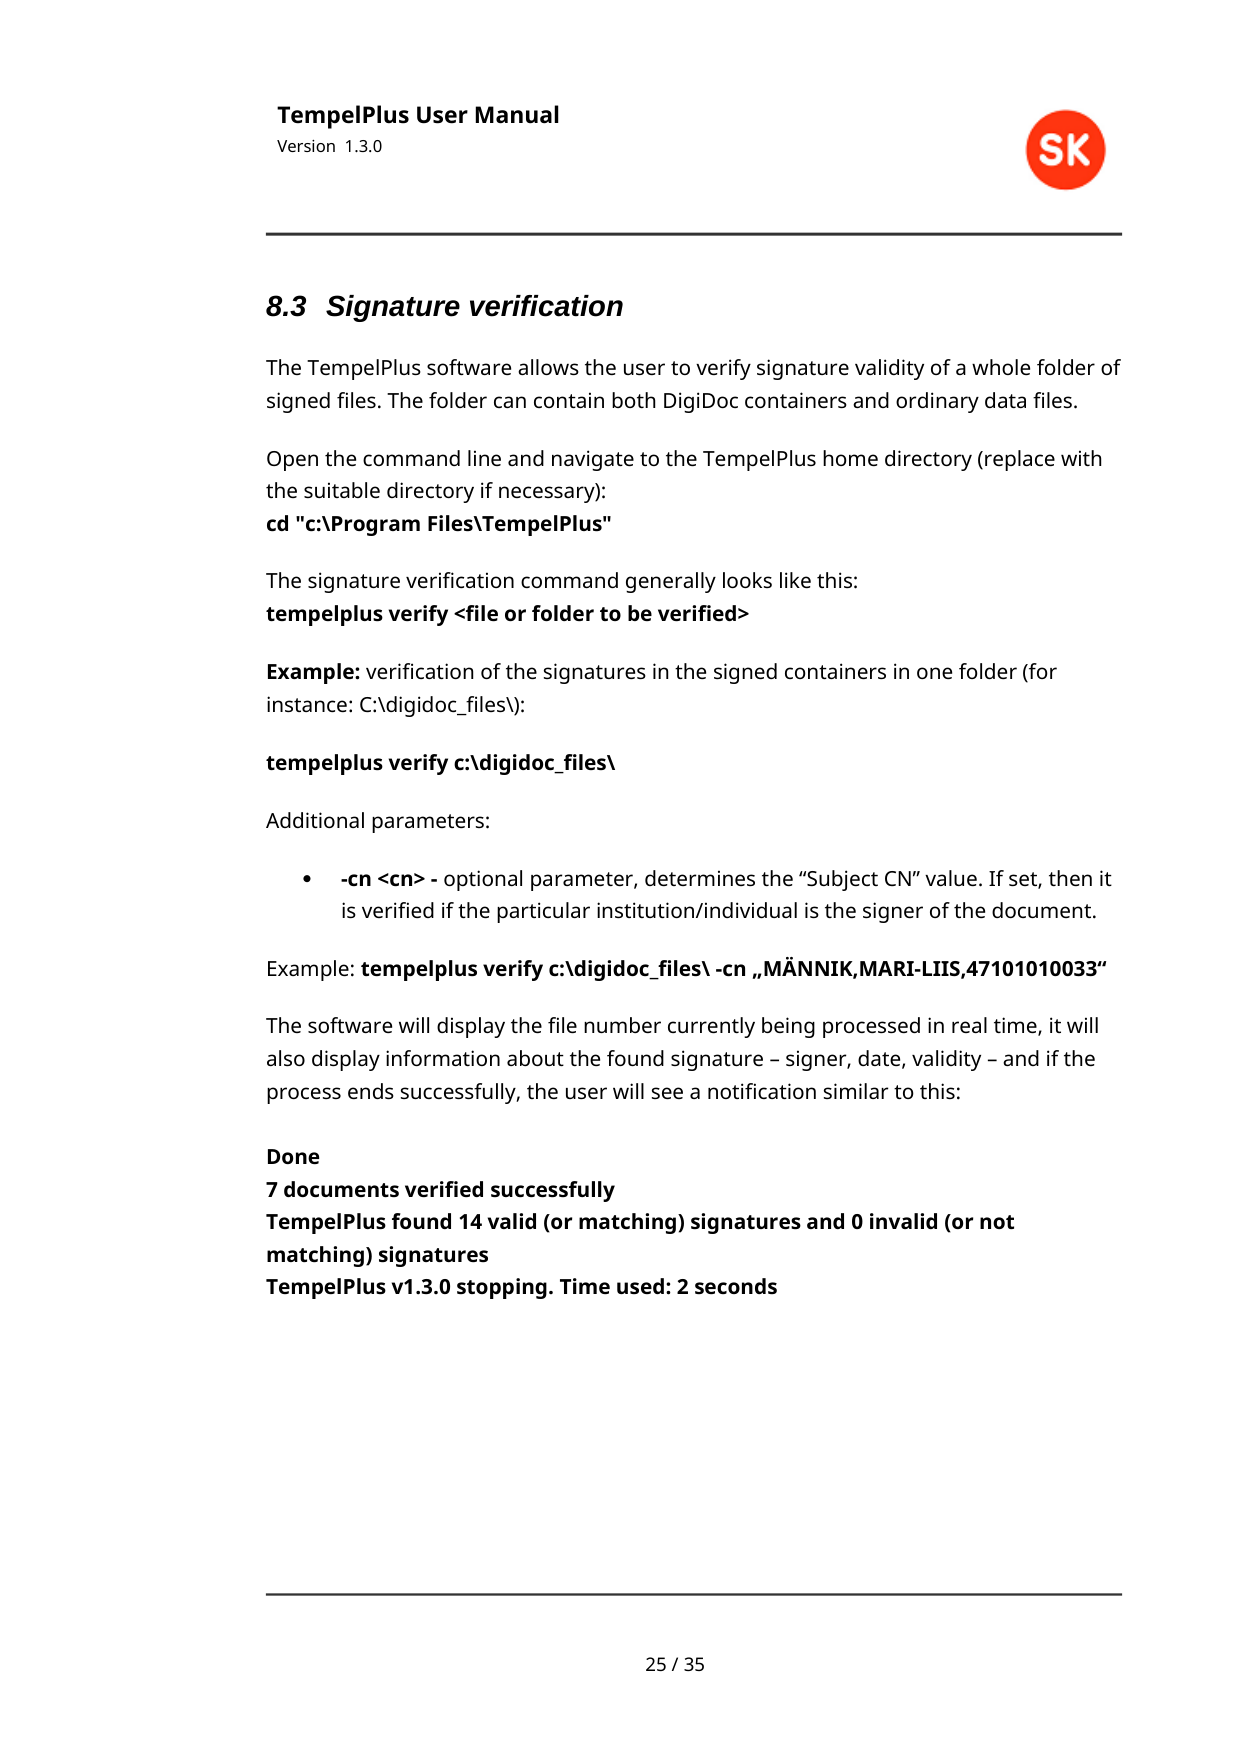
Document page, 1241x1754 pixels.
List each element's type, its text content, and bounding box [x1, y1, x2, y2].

text Example: verification of the signatures in the signed containers in one folder (for instance: C:\digidoc_files\): [266, 657, 1122, 719]
text Additional parameters: [266, 806, 1122, 835]
text Open the command line and navigate to the TempelPlus home directory (replace with the suitable directory if necessary): cd "c:\Program Files\TempelPlus" [266, 444, 1122, 537]
list -cn <cn> - optional parameter, determines the “Subject CN” value. If set, then it is verified if the particular institution/individual is the signer of the document. [303, 864, 1122, 925]
picture [1024, 108, 1111, 193]
text The software will display the file number currently being processed in real time, it will also display information about the found signature – signer, date, validity – and if the process ends successfully, the user will see a notification similar to this: Done 7 documents verified successfully TempelPlus found 14 valid (or matching) signatures and 0 invalid (or not matching) signatures TempelPlus v1.3.0 stopping. Time used: 2 seconds [266, 1012, 1122, 1301]
text The signature verification command generally looks like this: tempelplus verify <file or folder to be verified> [266, 567, 1122, 628]
subtitle Signature verification [266, 289, 1122, 323]
text tempelplus verify c:\digidoc_files\ [266, 748, 1122, 777]
text Example: tempelplus verify c:\digidoc_files\ -cn „MÄNNIK,MARI-LIIS,47101010033“ [266, 954, 1122, 982]
text The TempelPlus software allows the user to verify signature validity of a whole folder of signed files. The folder can contain both DigiDoc containers and ordinary data files. [266, 353, 1122, 414]
